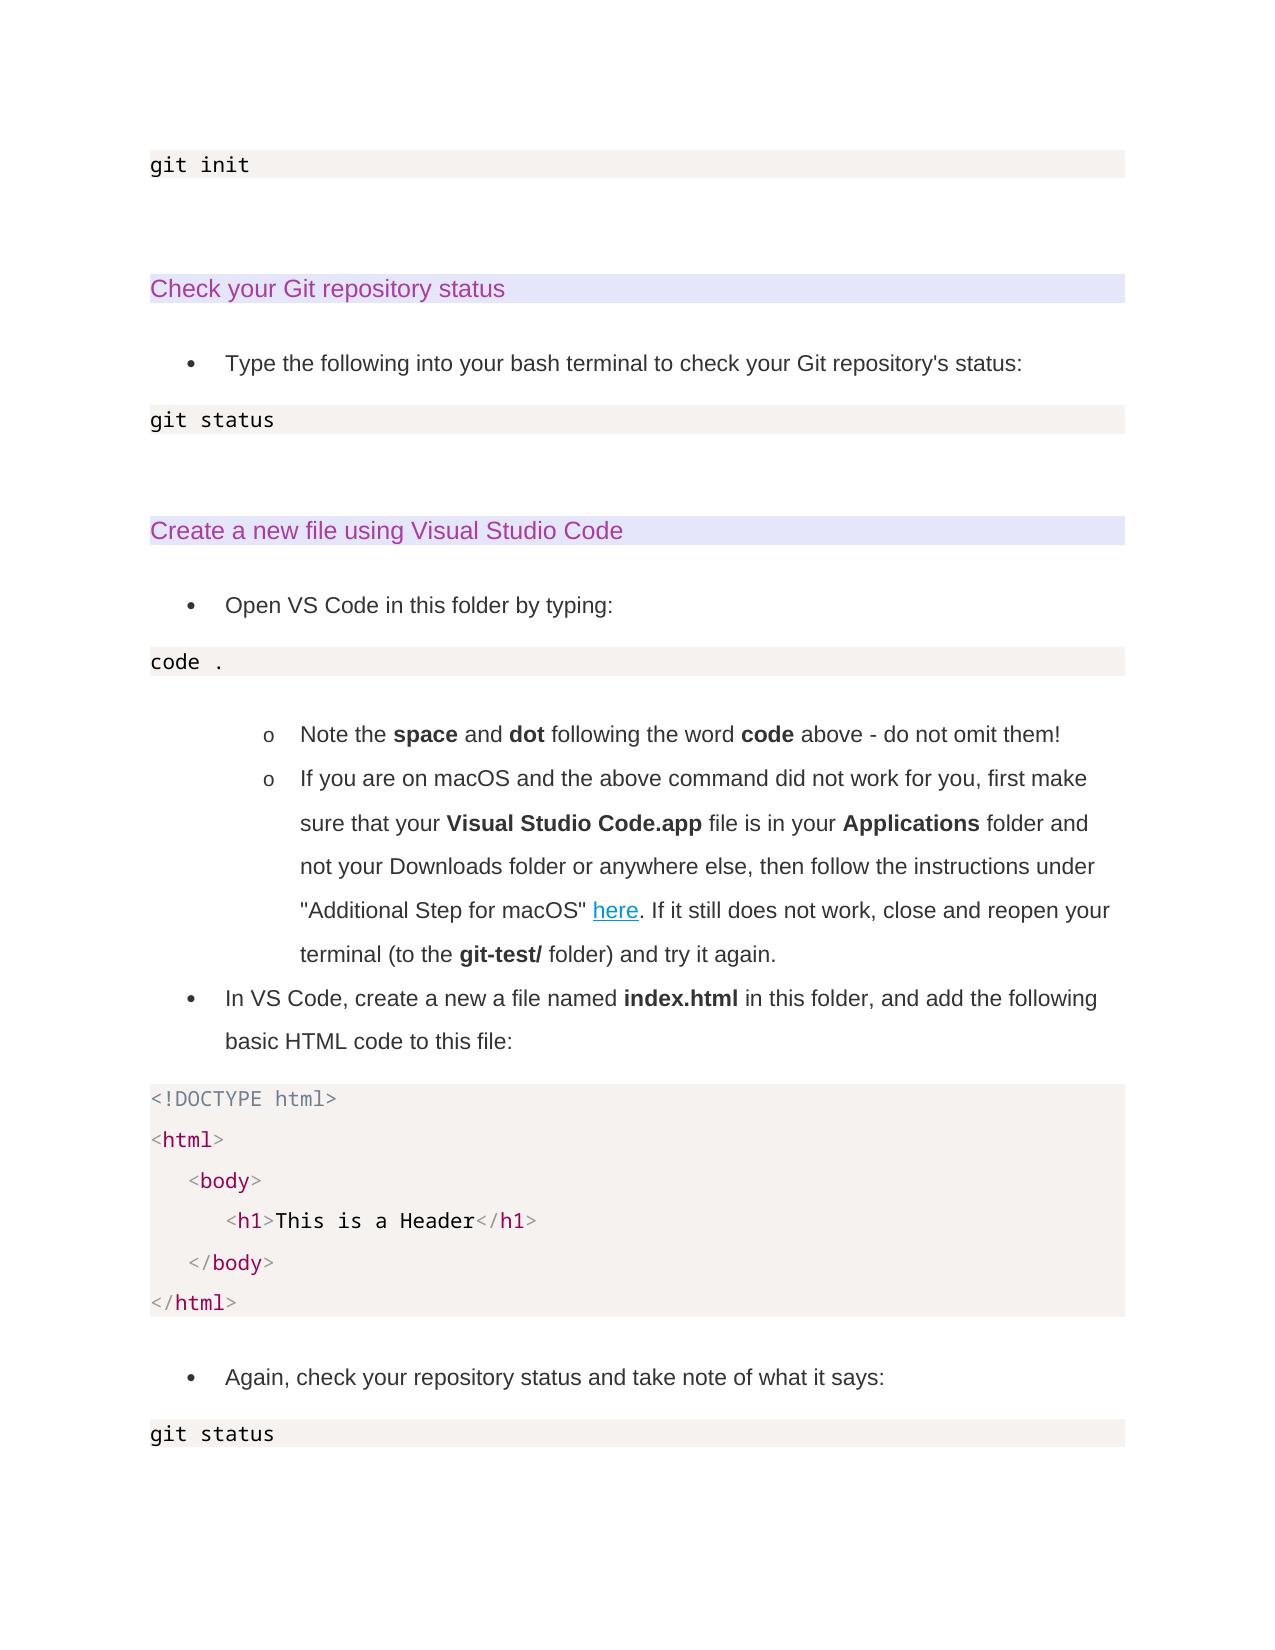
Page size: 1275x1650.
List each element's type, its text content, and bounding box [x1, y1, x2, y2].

text git status [150, 405, 1125, 434]
text git status [150, 1419, 1125, 1447]
text Check your Git repository status [150, 274, 1125, 303]
text Create a new file using Visual Studio Code [150, 516, 1125, 545]
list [187, 1346, 1125, 1390]
text <html> [150, 1125, 1125, 1153]
list Note the space and dot following the word code above - do not omit them! [262, 705, 1125, 748]
text </body> [150, 1248, 1125, 1276]
list In VS Code, create a new a file named index.html in this folder, and add the following basic HTML code to this file: [187, 967, 1125, 1055]
text </html> [150, 1288, 1125, 1317]
text <body> [150, 1166, 1125, 1194]
list Type the following into your bash terminal to check your Git repository's status: [187, 332, 1125, 376]
text git init [150, 150, 1125, 178]
text <!DOCTYPE html> [150, 1084, 1125, 1112]
list Open VS Code in this folder by typing: [187, 574, 1125, 618]
list If you are on macOS and the above command did not work for you, first make sure that your Visual Studio Code.app file is in your Applications folder and not your Downloads folder or anywhere else, then follow the instructions under "Additional Step for macOS" here. If it still does not work, close and reopen your terminal (to the git-test/ folder) and try it again. [262, 748, 1125, 967]
text code . [150, 647, 1125, 676]
text <h1>This is a Header</h1> [150, 1207, 1125, 1235]
